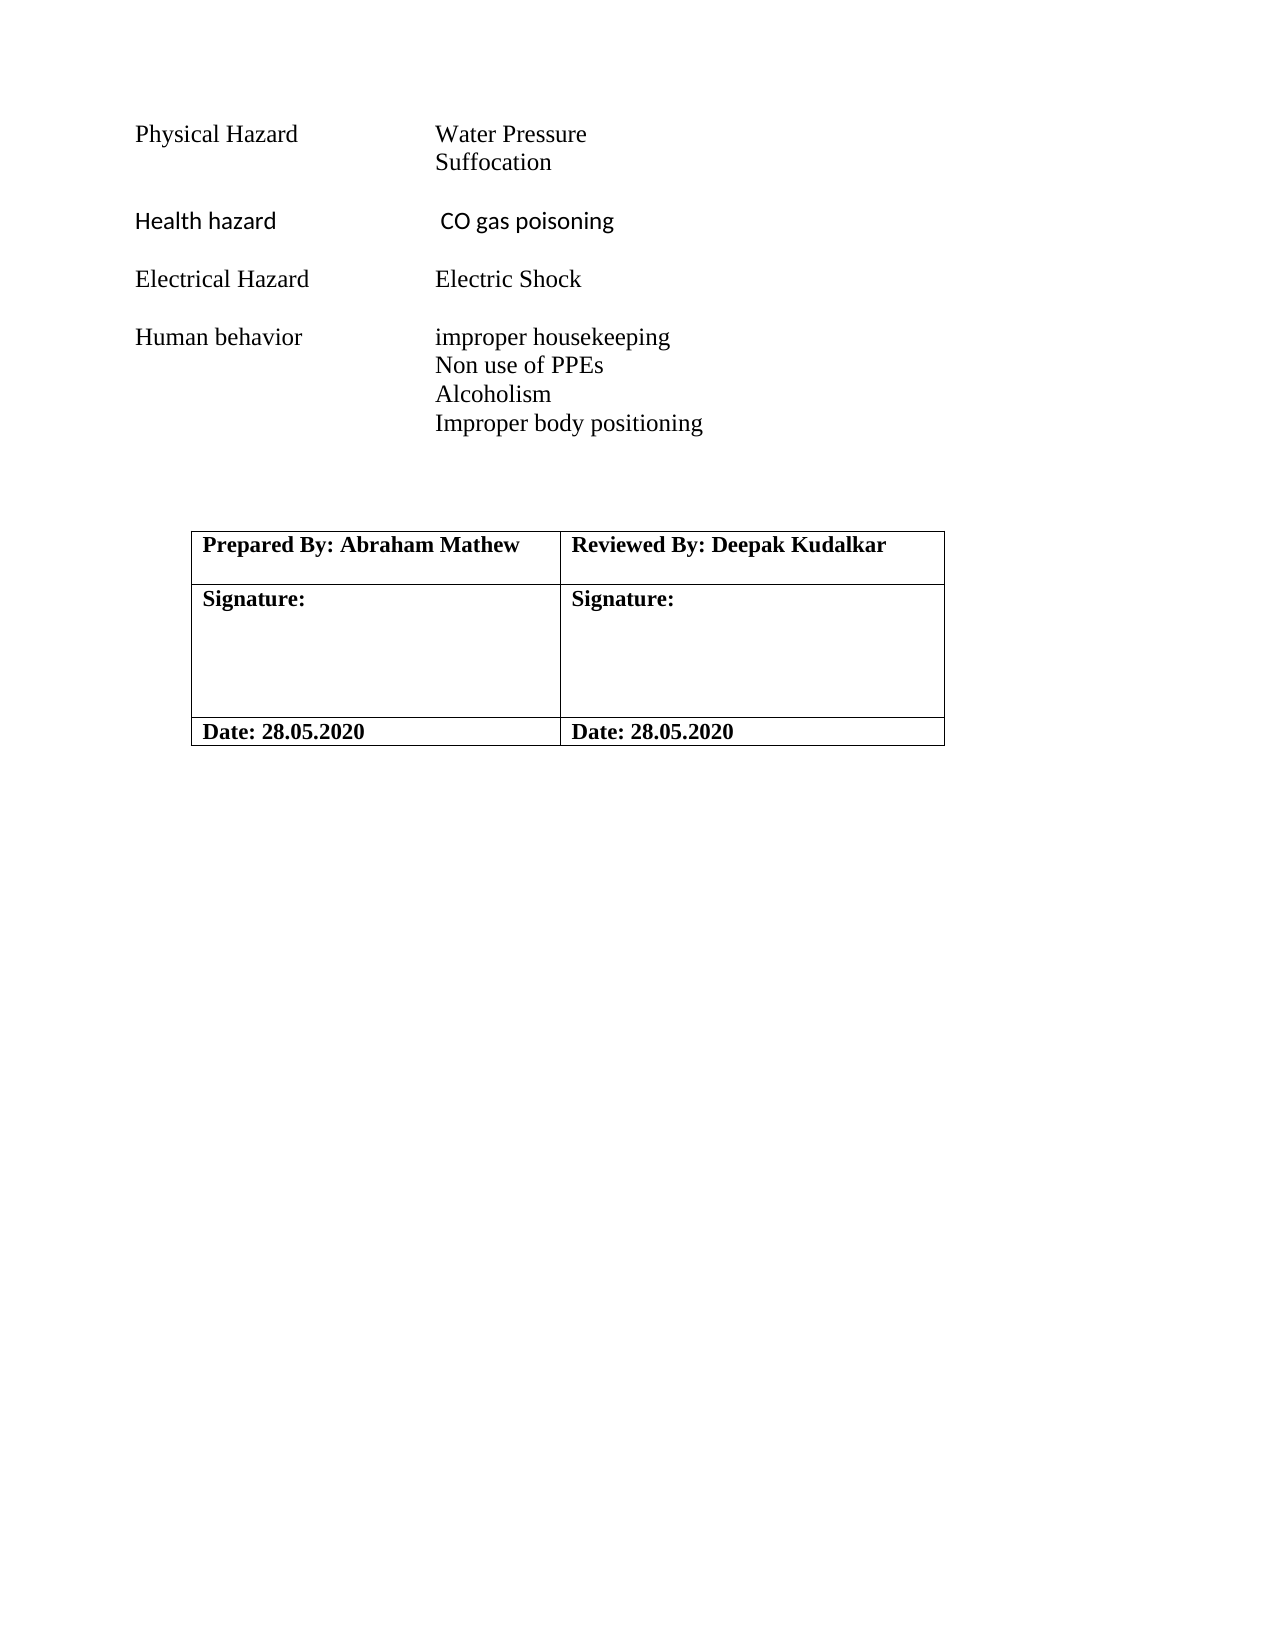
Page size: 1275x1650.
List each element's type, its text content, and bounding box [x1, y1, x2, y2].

text Electrical Hazard Electric Shock [135, 264, 1143, 293]
text Physical Hazard Water Pressure [135, 119, 1143, 147]
table_cell Signature: [192, 585, 560, 717]
table_header Reviewed By: Deepak Kudalkar [561, 532, 944, 584]
text Human behavior improper housekeeping [135, 322, 1143, 351]
table_cell Signature: [561, 585, 944, 717]
text Suffocation [135, 147, 1143, 176]
text Non use of PPEs [435, 351, 1143, 379]
table_cell Date: 28.05.2020 [561, 718, 944, 744]
text Improper body positioning [435, 408, 1143, 437]
table_header Prepared By: Abraham Mathew [192, 532, 560, 584]
text Alcoholism [435, 379, 1143, 408]
table_cell Date: 28.05.2020 [192, 718, 560, 744]
text Health hazard CO gas poisoning [135, 205, 1143, 236]
